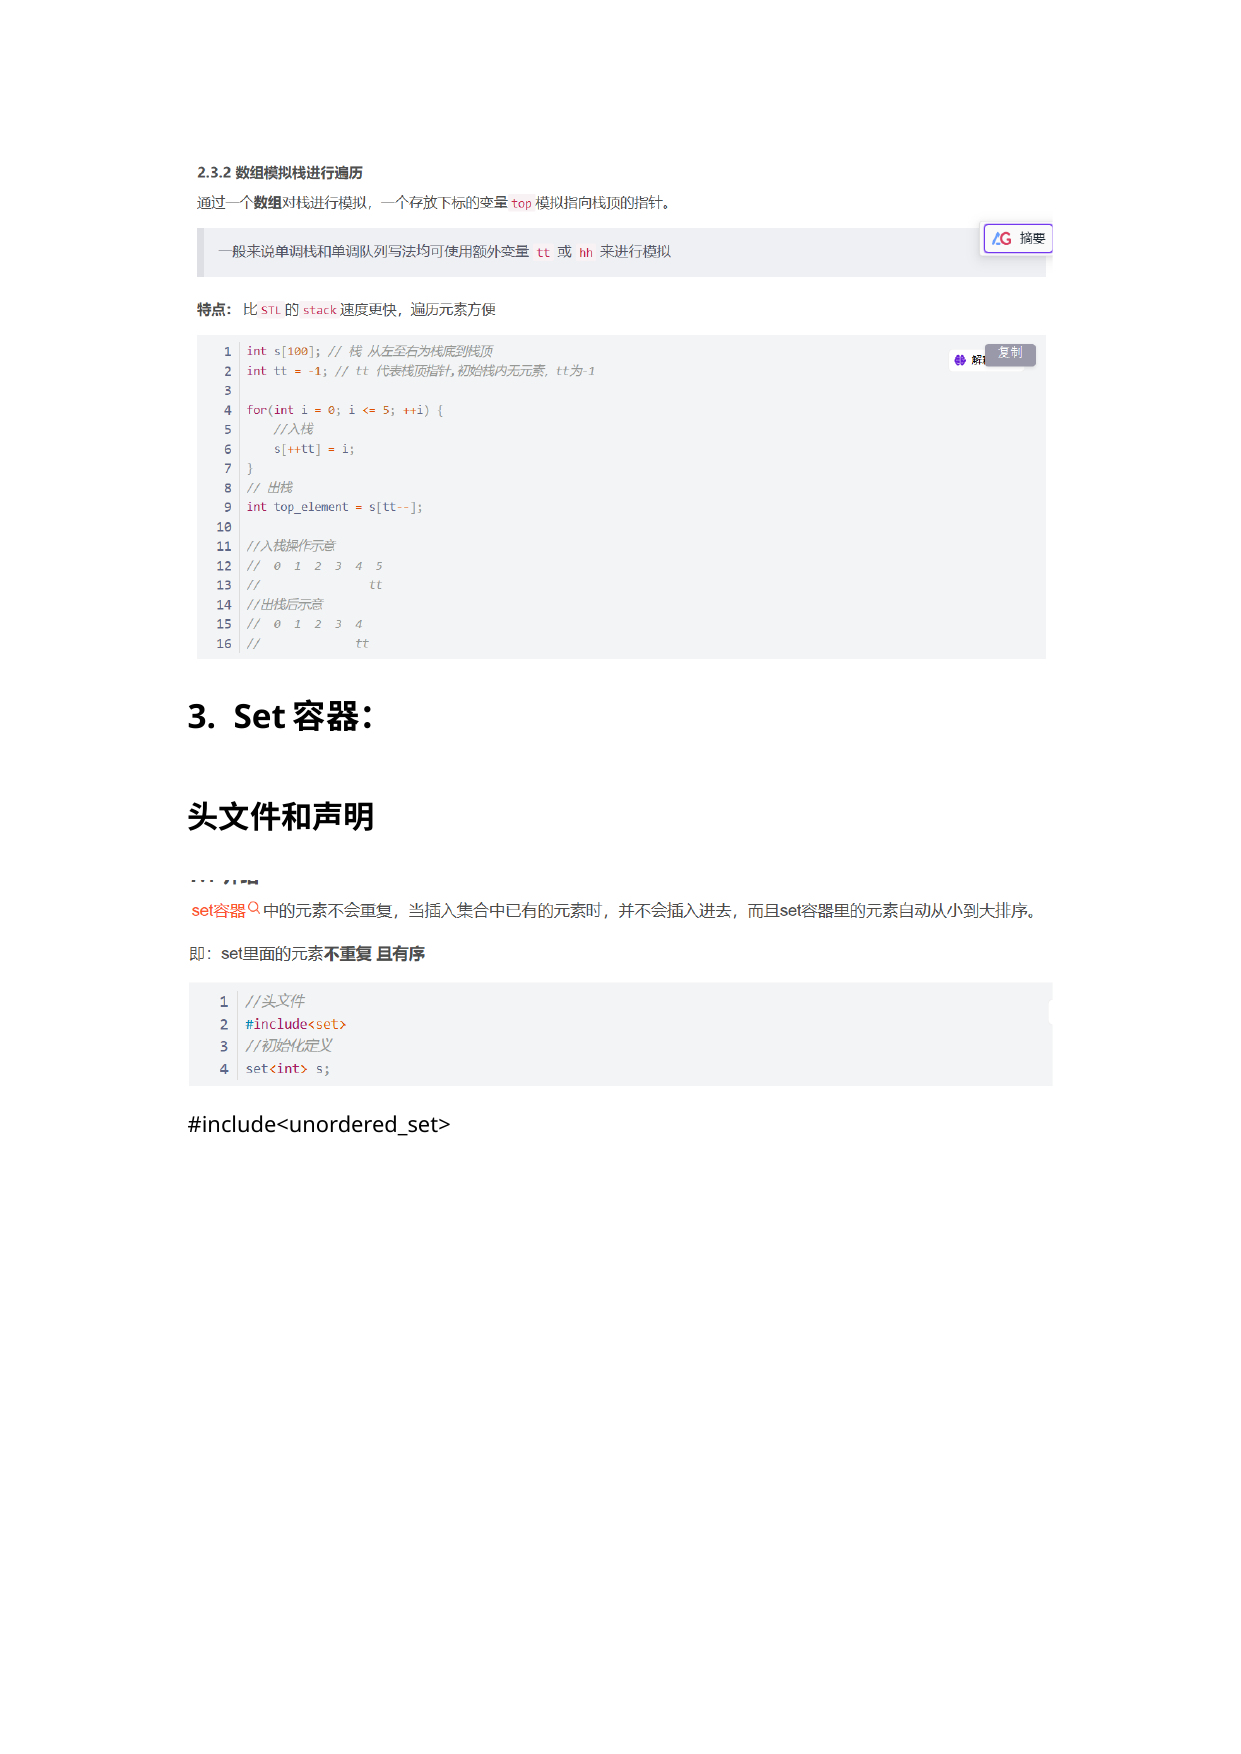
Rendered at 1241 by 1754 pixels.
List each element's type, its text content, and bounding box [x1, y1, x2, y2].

picture [187, 880, 1053, 1090]
picture [187, 162, 1053, 677]
subtitle 头文件和声明 [187, 782, 1053, 847]
text #include<unordered_set> [187, 1108, 1053, 1140]
subtitle Set容器： [187, 682, 1053, 747]
